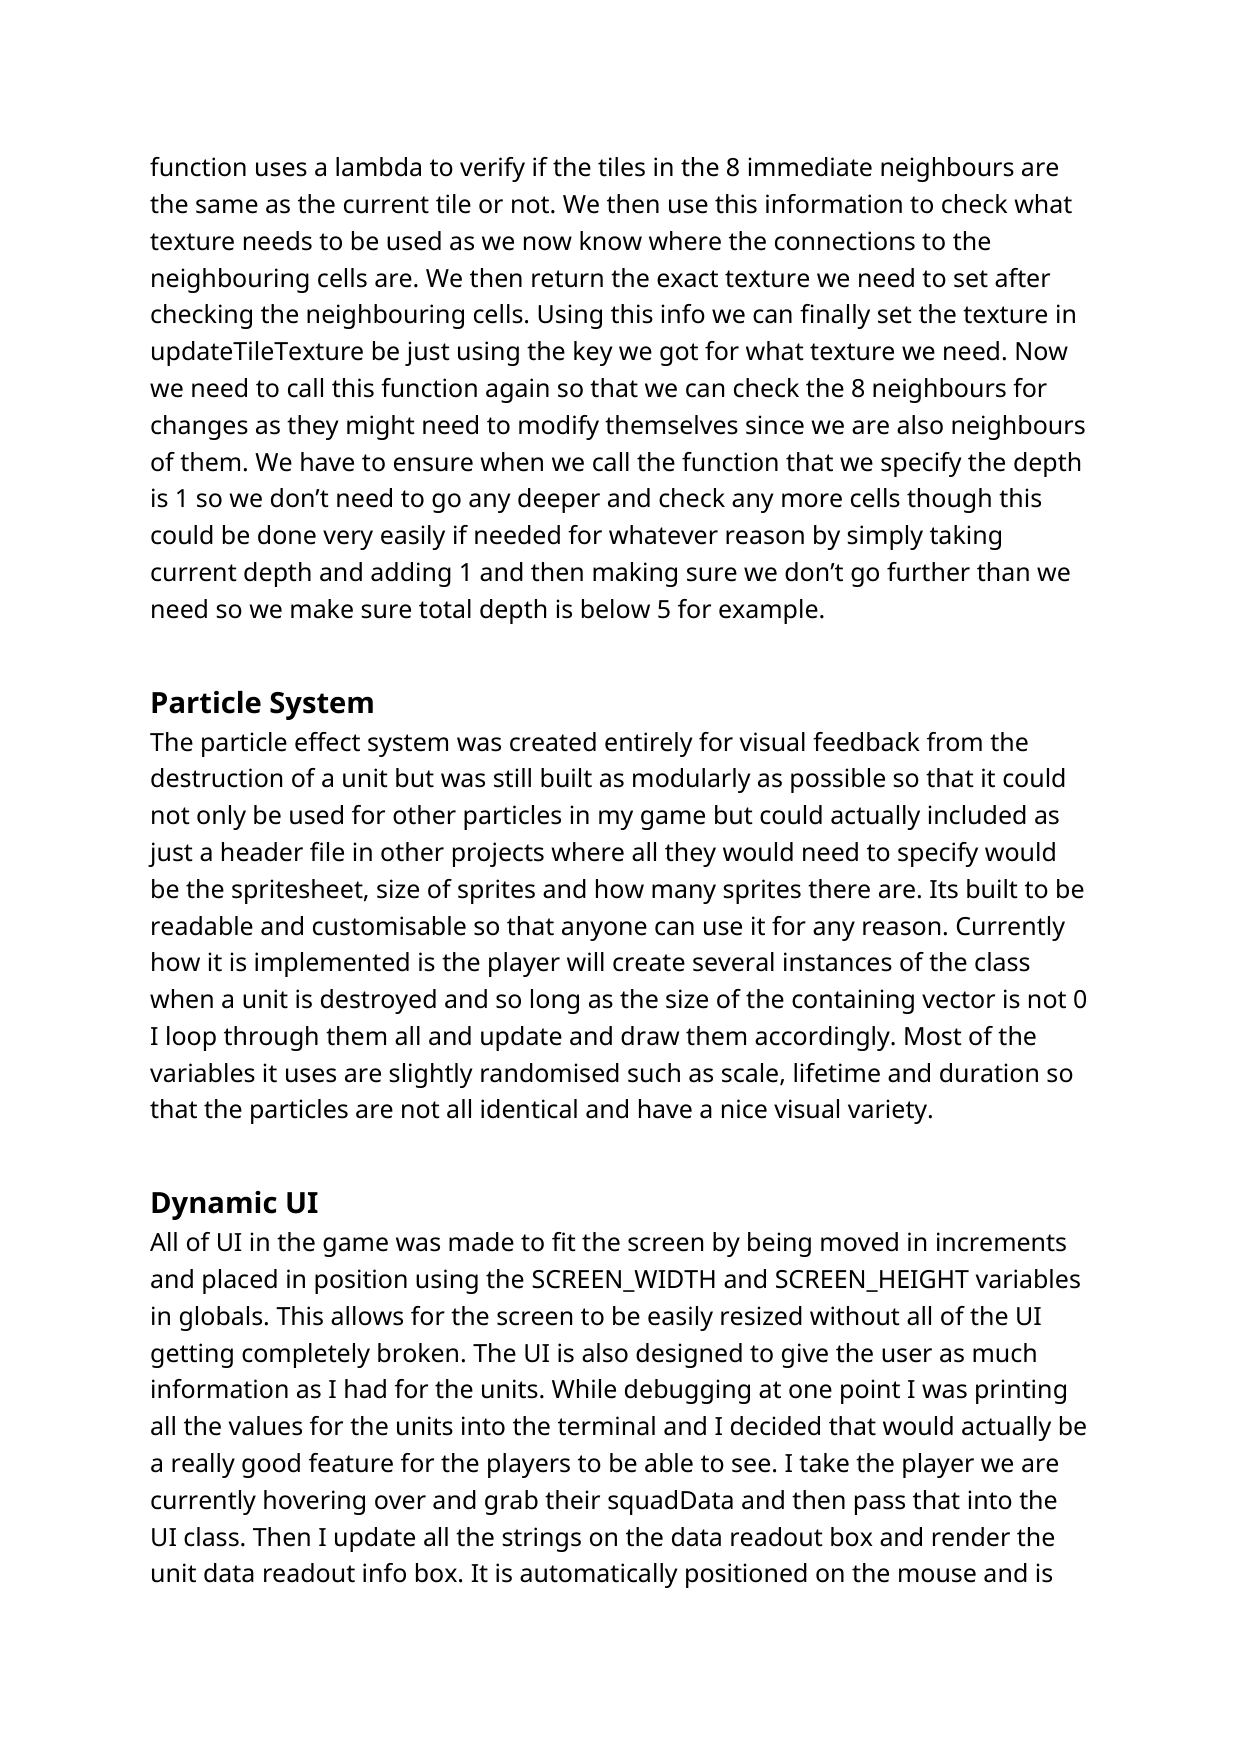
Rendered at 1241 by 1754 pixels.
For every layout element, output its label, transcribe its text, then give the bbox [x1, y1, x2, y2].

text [150, 1145, 1090, 1590]
text Particle System The particle effect system was created entirely for visual feedback from the destruction of a unit but was still built as modularly as possible so that it could not only be used for other particles in my game but could actually included as just a header file in other projects where all they would need to specify would be the spritesheet, size of sprites and how many sprites there are. Its built to be readable and customisable so that anyone can use it for any reason. Currently how it is implemented is the player will create several instances of the class when a unit is destroyed and so long as the size of the containing vector is not 0 I loop through them all and update and draw them accordingly. Most of the variables it uses are slightly randomised such as scale, lifetime and duration so that the particles are not all identical and have a nice visual variety. [150, 645, 1090, 1126]
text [150, 150, 1090, 625]
